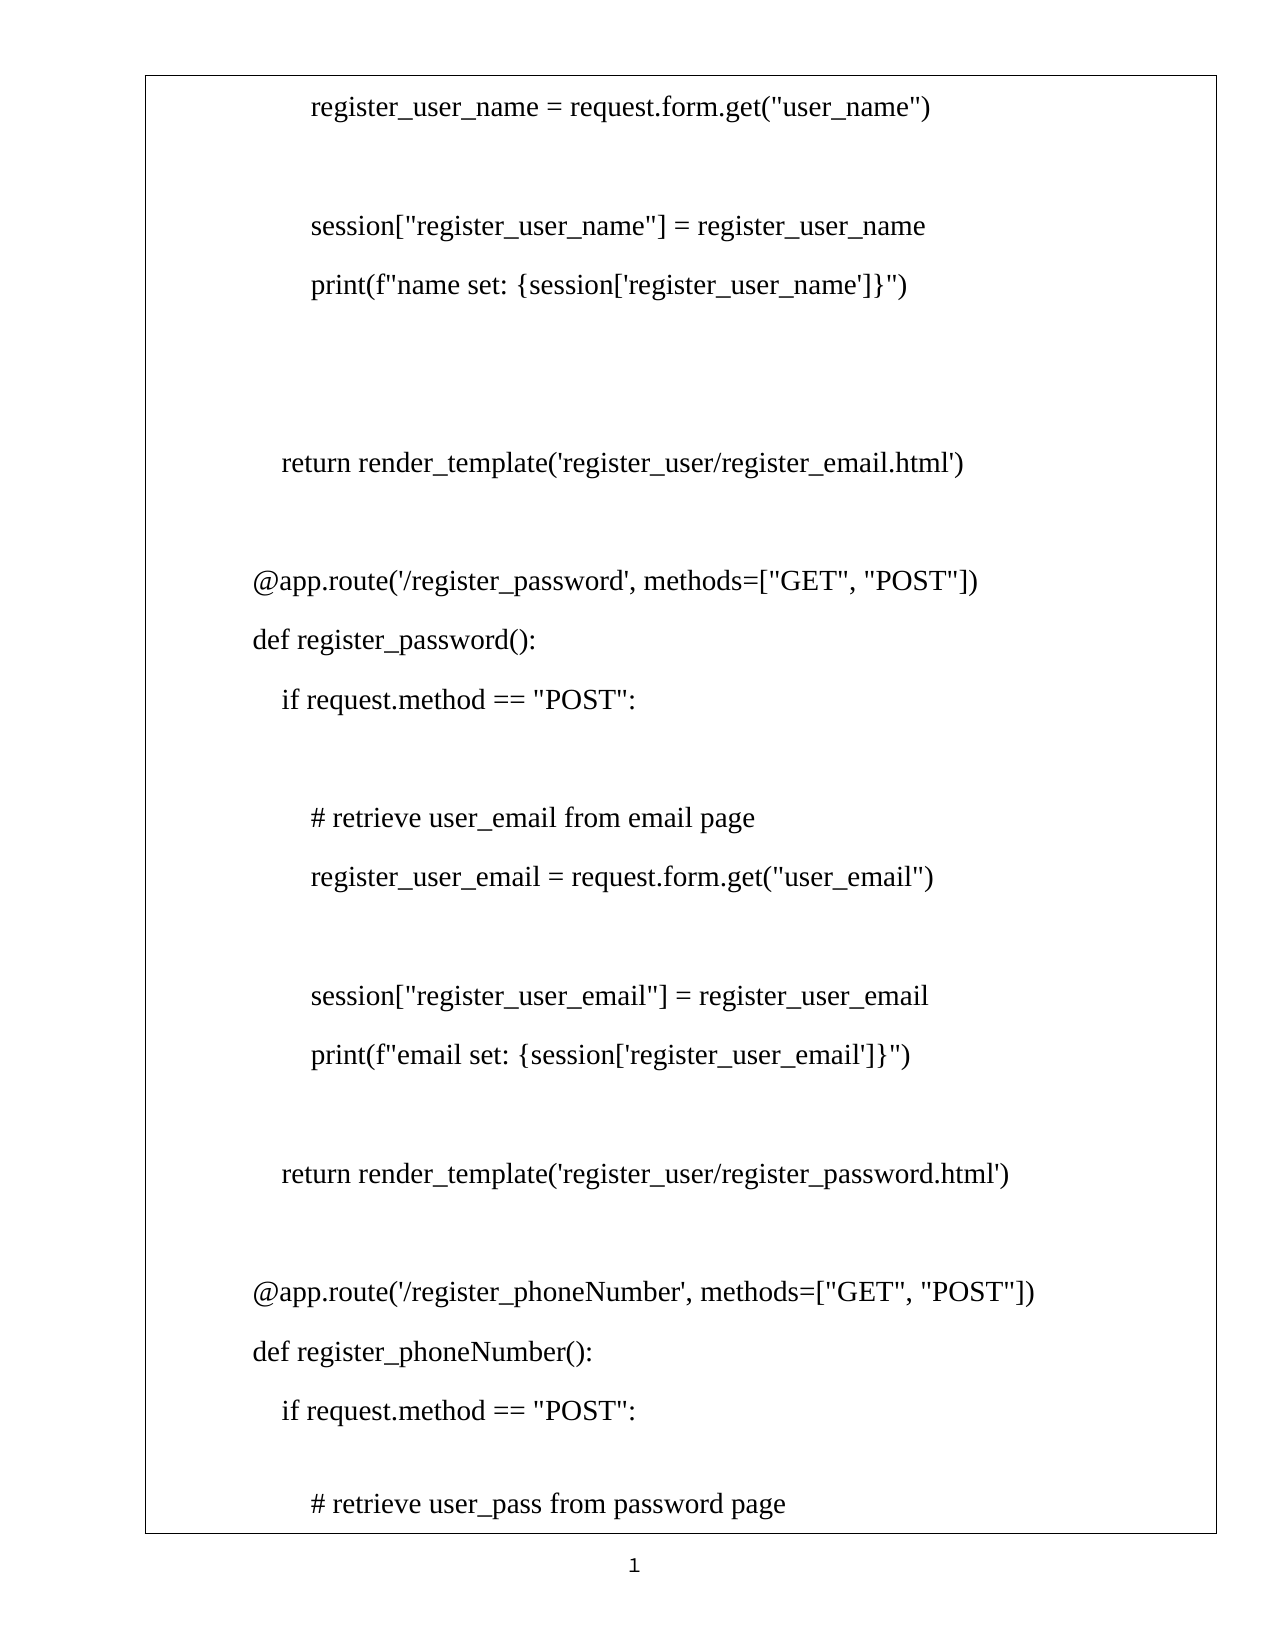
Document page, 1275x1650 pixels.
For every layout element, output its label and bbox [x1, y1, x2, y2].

table_header [146, 76, 1216, 1532]
